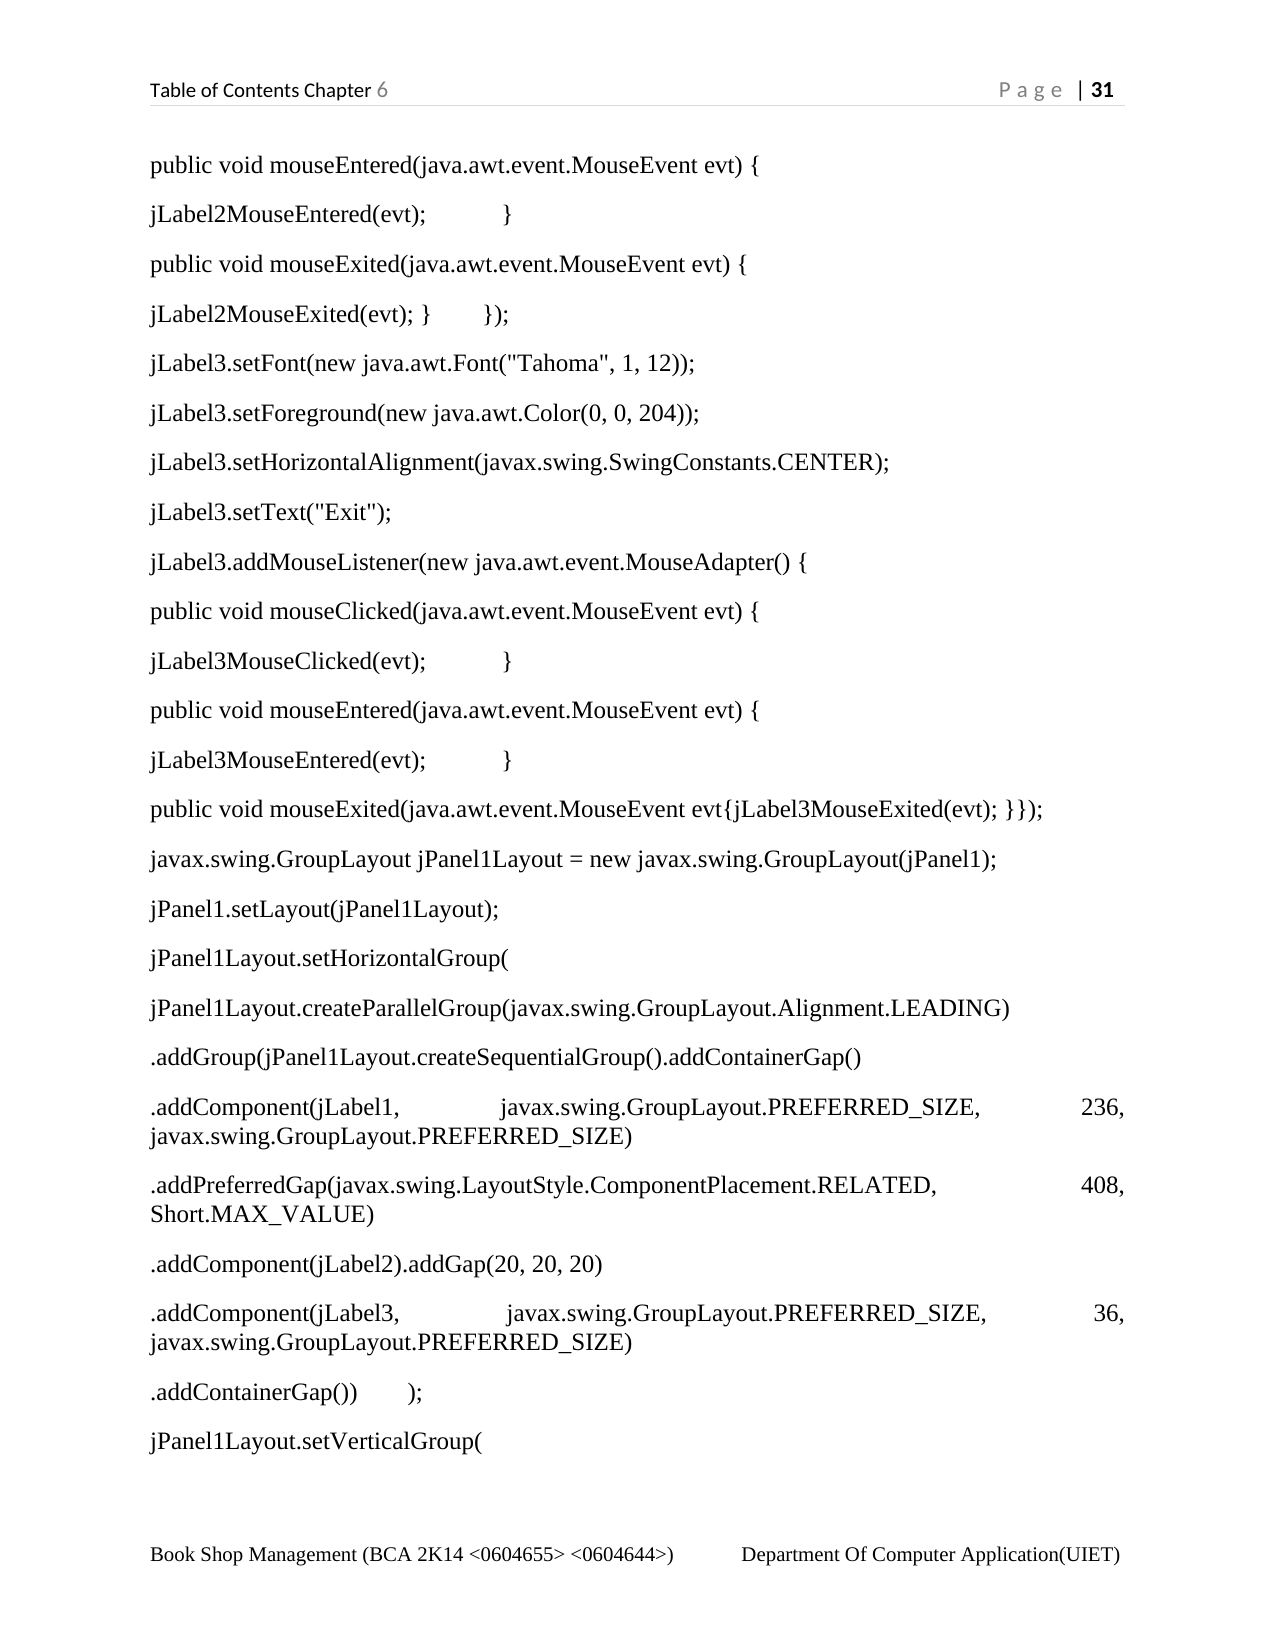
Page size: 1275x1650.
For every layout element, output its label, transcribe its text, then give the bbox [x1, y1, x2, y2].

text jPanel1Layout.createParallelGroup(javax.swing.GroupLayout.Alignment.LEADING) [150, 993, 1125, 1022]
text public void mouseExited(java.awt.event.MouseEvent evt{jLabel3MouseExited(evt); }}); [150, 794, 1125, 823]
text jLabel3.setFont(new java.awt.Font("Tahoma", 1, 12)); [150, 348, 1125, 377]
text .addComponent(jLabel2).addGap(20, 20, 20) [150, 1249, 1125, 1277]
text .addComponent(jLabel1, javax.swing.GroupLayout.PREFERRED_SIZE, 236, javax.swing.GroupLayout.PREFERRED_SIZE) [150, 1092, 1125, 1149]
text jLabel2MouseExited(evt); } }); [150, 299, 1125, 327]
text public void mouseEntered(java.awt.event.MouseEvent evt) { [150, 695, 1125, 724]
text .addGroup(jPanel1Layout.createSequentialGroup().addContainerGap() [150, 1042, 1125, 1071]
text jLabel3.setText("Exit"); [150, 497, 1125, 526]
text jLabel3MouseEntered(evt); } [150, 745, 1125, 774]
text .addComponent(jLabel3, javax.swing.GroupLayout.PREFERRED_SIZE, 36, javax.swing.GroupLayout.PREFERRED_SIZE) [150, 1298, 1125, 1356]
text public void mouseEntered(java.awt.event.MouseEvent evt) { [150, 150, 1125, 179]
text public void mouseExited(java.awt.event.MouseEvent evt) { [150, 249, 1125, 278]
text jPanel1Layout.setHorizontalGroup( [150, 943, 1125, 972]
text jLabel3MouseClicked(evt); } [150, 646, 1125, 674]
text .addPreferredGap(javax.swing.LayoutStyle.ComponentPlacement.RELATED, 408, Short.MAX_VALUE) [150, 1170, 1125, 1228]
text jLabel3.addMouseListener(new java.awt.event.MouseAdapter() { [150, 547, 1125, 575]
text .addContainerGap()) ); [150, 1377, 1125, 1405]
text jPanel1.setLayout(jPanel1Layout); [150, 894, 1125, 922]
text jLabel3.setHorizontalAlignment(javax.swing.SwingConstants.CENTER); [150, 447, 1125, 476]
text javax.swing.GroupLayout jPanel1Layout = new javax.swing.GroupLayout(jPanel1); [150, 844, 1125, 873]
text jPanel1Layout.setVerticalGroup( [150, 1426, 1125, 1455]
text jLabel2MouseEntered(evt); } [150, 199, 1125, 228]
text public void mouseClicked(java.awt.event.MouseEvent evt) { [150, 596, 1125, 625]
text jLabel3.setForeground(new java.awt.Color(0, 0, 204)); [150, 398, 1125, 427]
